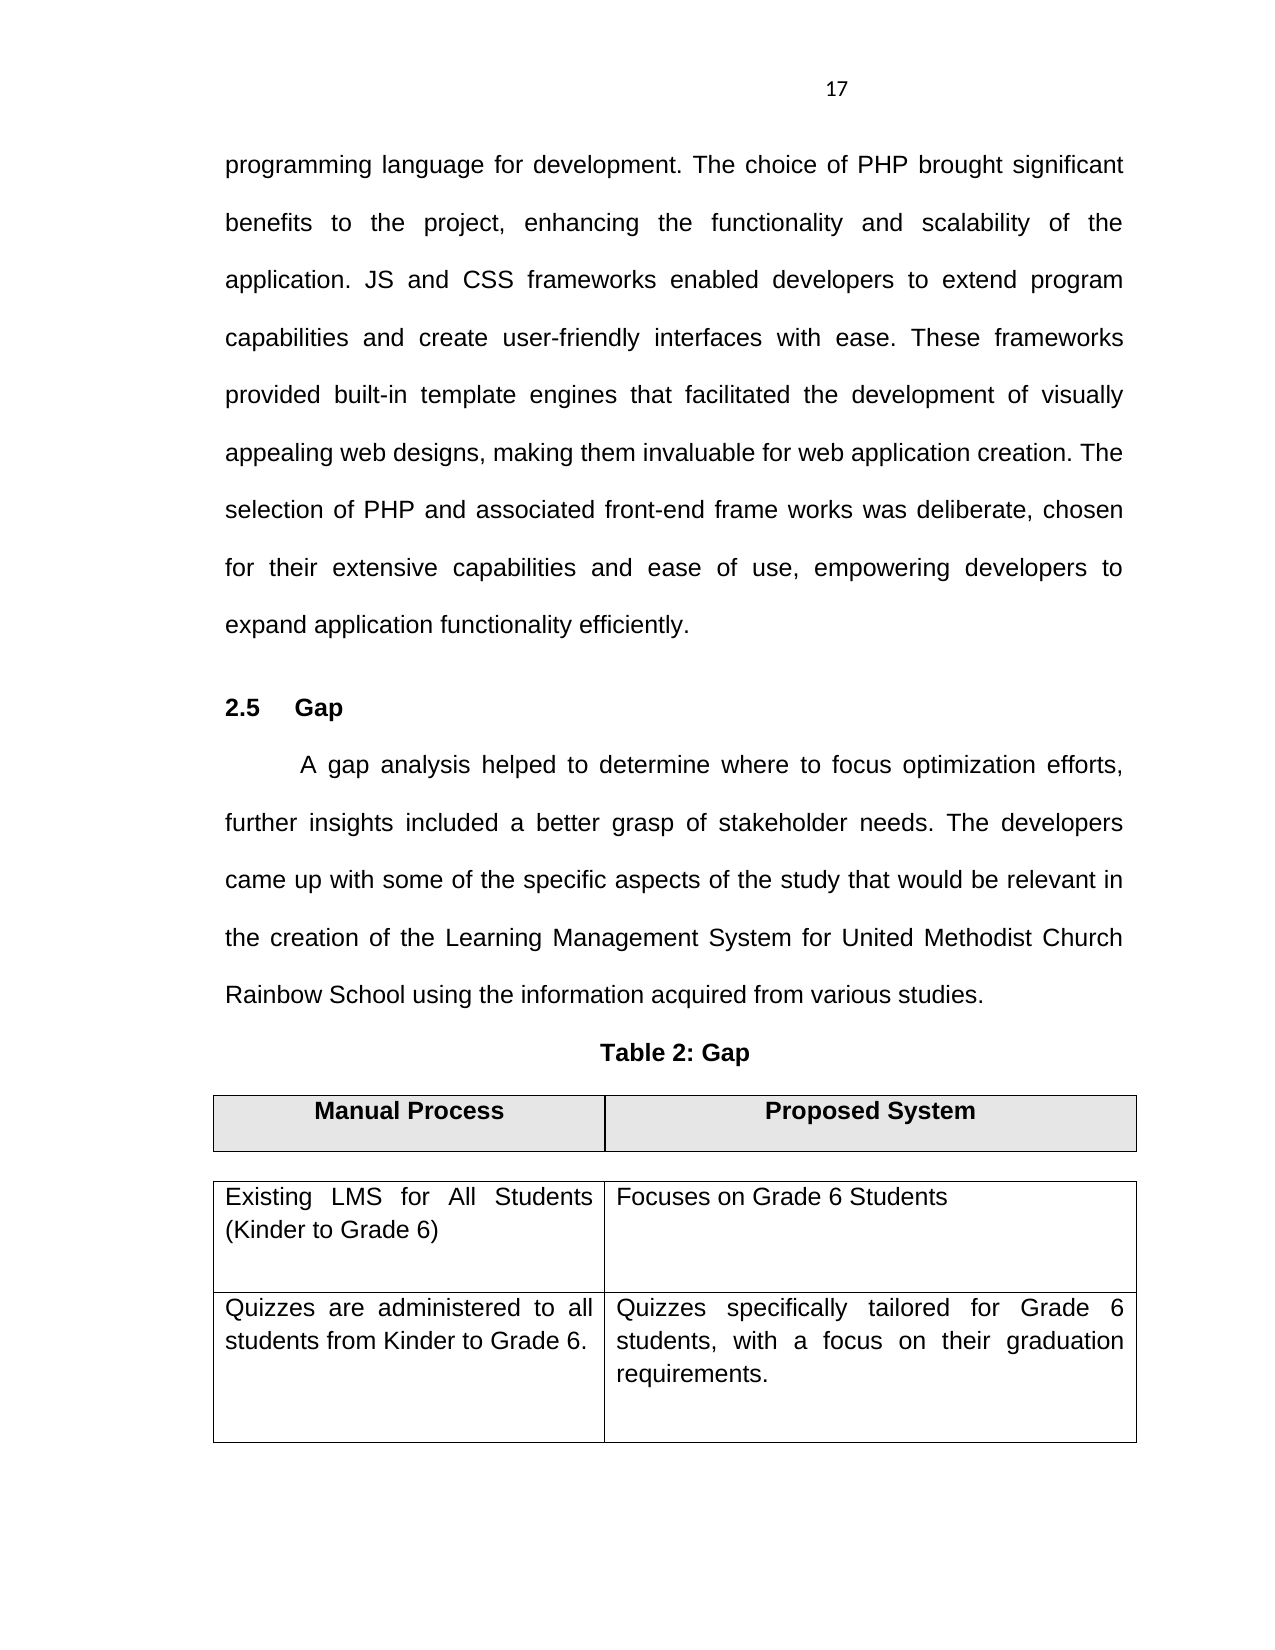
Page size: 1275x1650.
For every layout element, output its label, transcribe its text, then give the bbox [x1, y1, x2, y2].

table_header Manual Process [214, 1096, 604, 1151]
text 2.5 Gap [225, 692, 1125, 721]
table_header Focuses on Grade 6 Students [605, 1182, 1136, 1292]
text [225, 150, 1125, 639]
table_header Proposed System [606, 1096, 1136, 1151]
text A gap analysis helped to determine where to focus optimization efforts, further insights included a better grasp of stakeholder needs. The developers came up with some of the specific aspects of the study that would be relevant in the creation of the Learning Management System for United Methodist Church Rainbow School using the information acquired from various studies. [225, 750, 1125, 1009]
table_cell Quizzes specifically tailored for Grade 6 students, with a focus on their graduation requirements. [605, 1293, 1136, 1442]
text Table 2: Gap [225, 1037, 1125, 1066]
table_cell Quizzes are administered to all students from Kinder to Grade 6. [214, 1293, 604, 1442]
table_header Existing LMS for All Students (Kinder to Grade 6) [214, 1182, 604, 1292]
